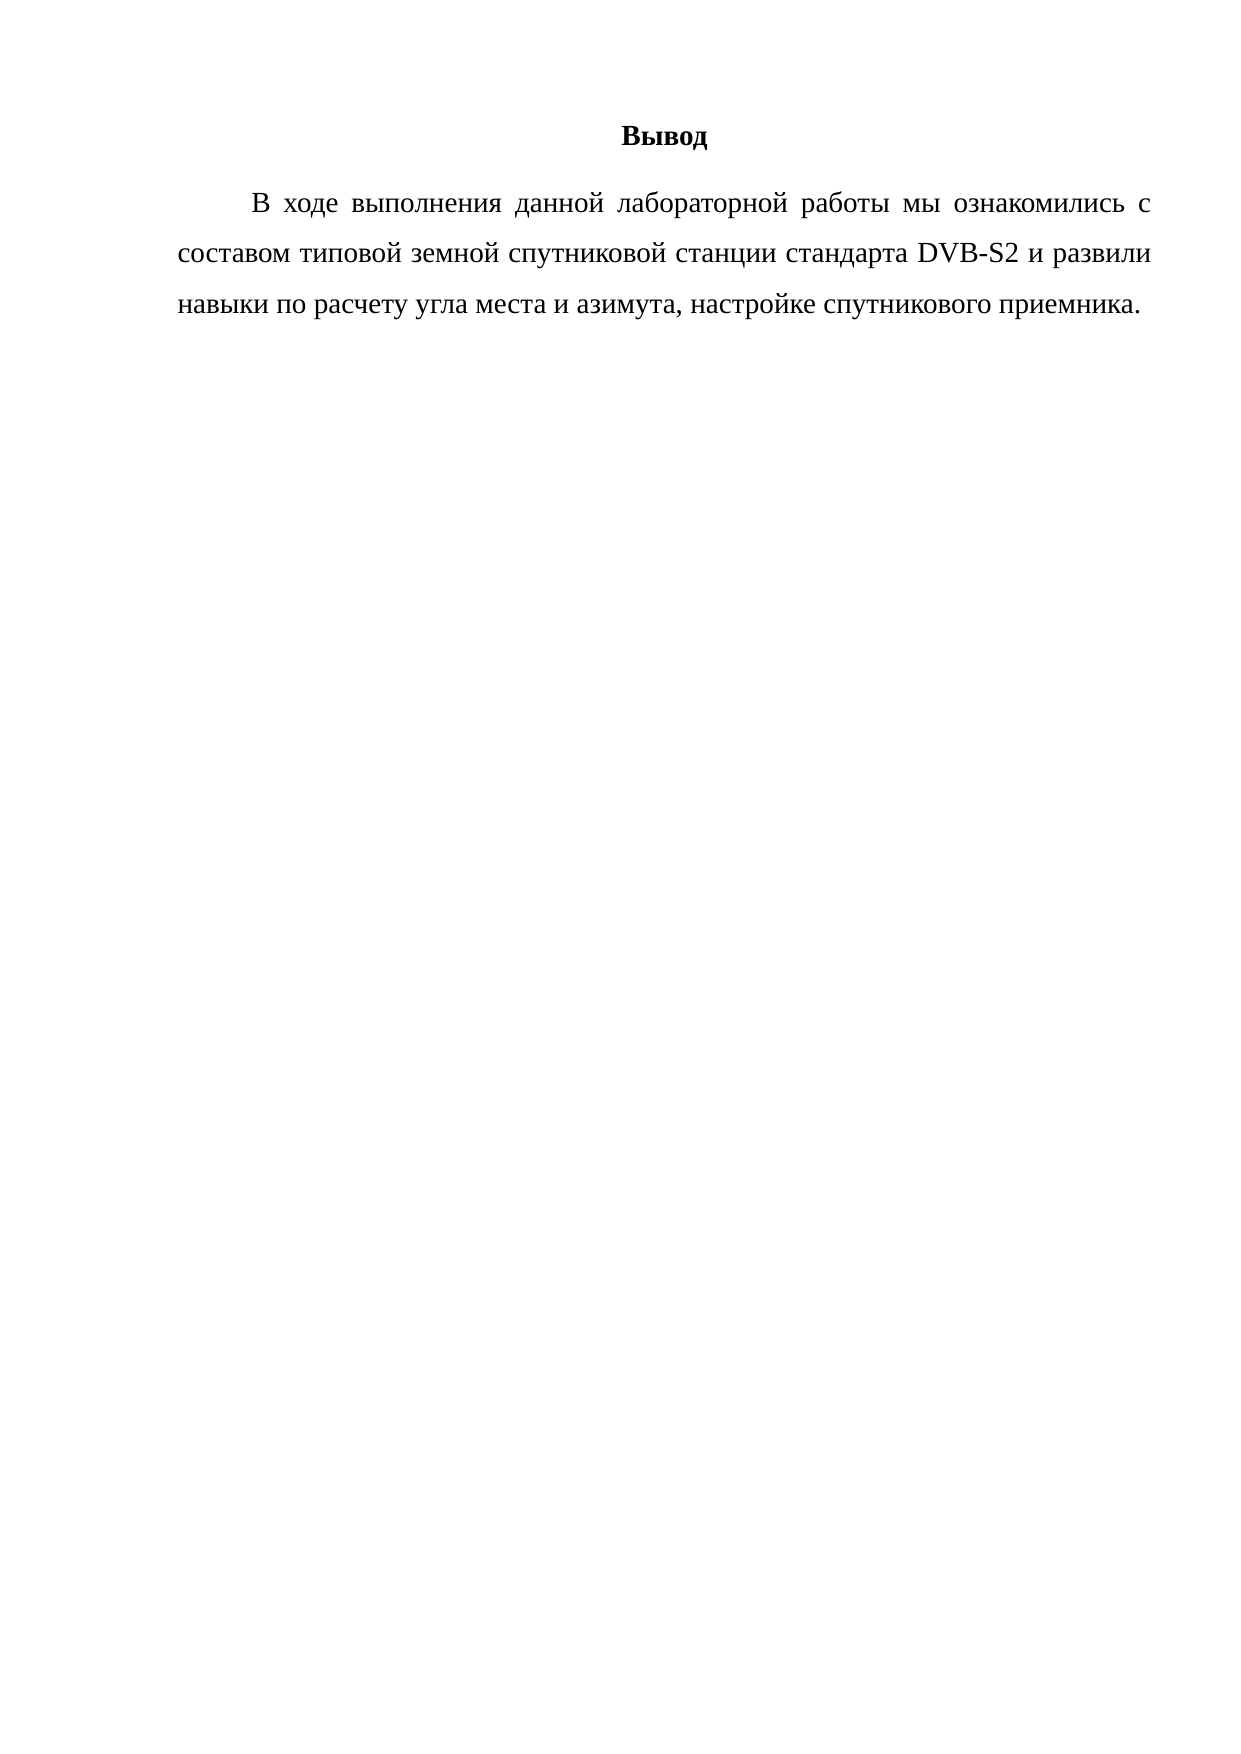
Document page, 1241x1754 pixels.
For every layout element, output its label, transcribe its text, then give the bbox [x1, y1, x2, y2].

text Вывод [177, 118, 1152, 152]
text В ходе выполнения данной лабораторной работы мы ознакомились с составом типовой земной спутниковой станции стандарта DVB-S2 и развили навыки по расчету угла места и азимута, настройке спутникового приемника. [177, 185, 1152, 319]
